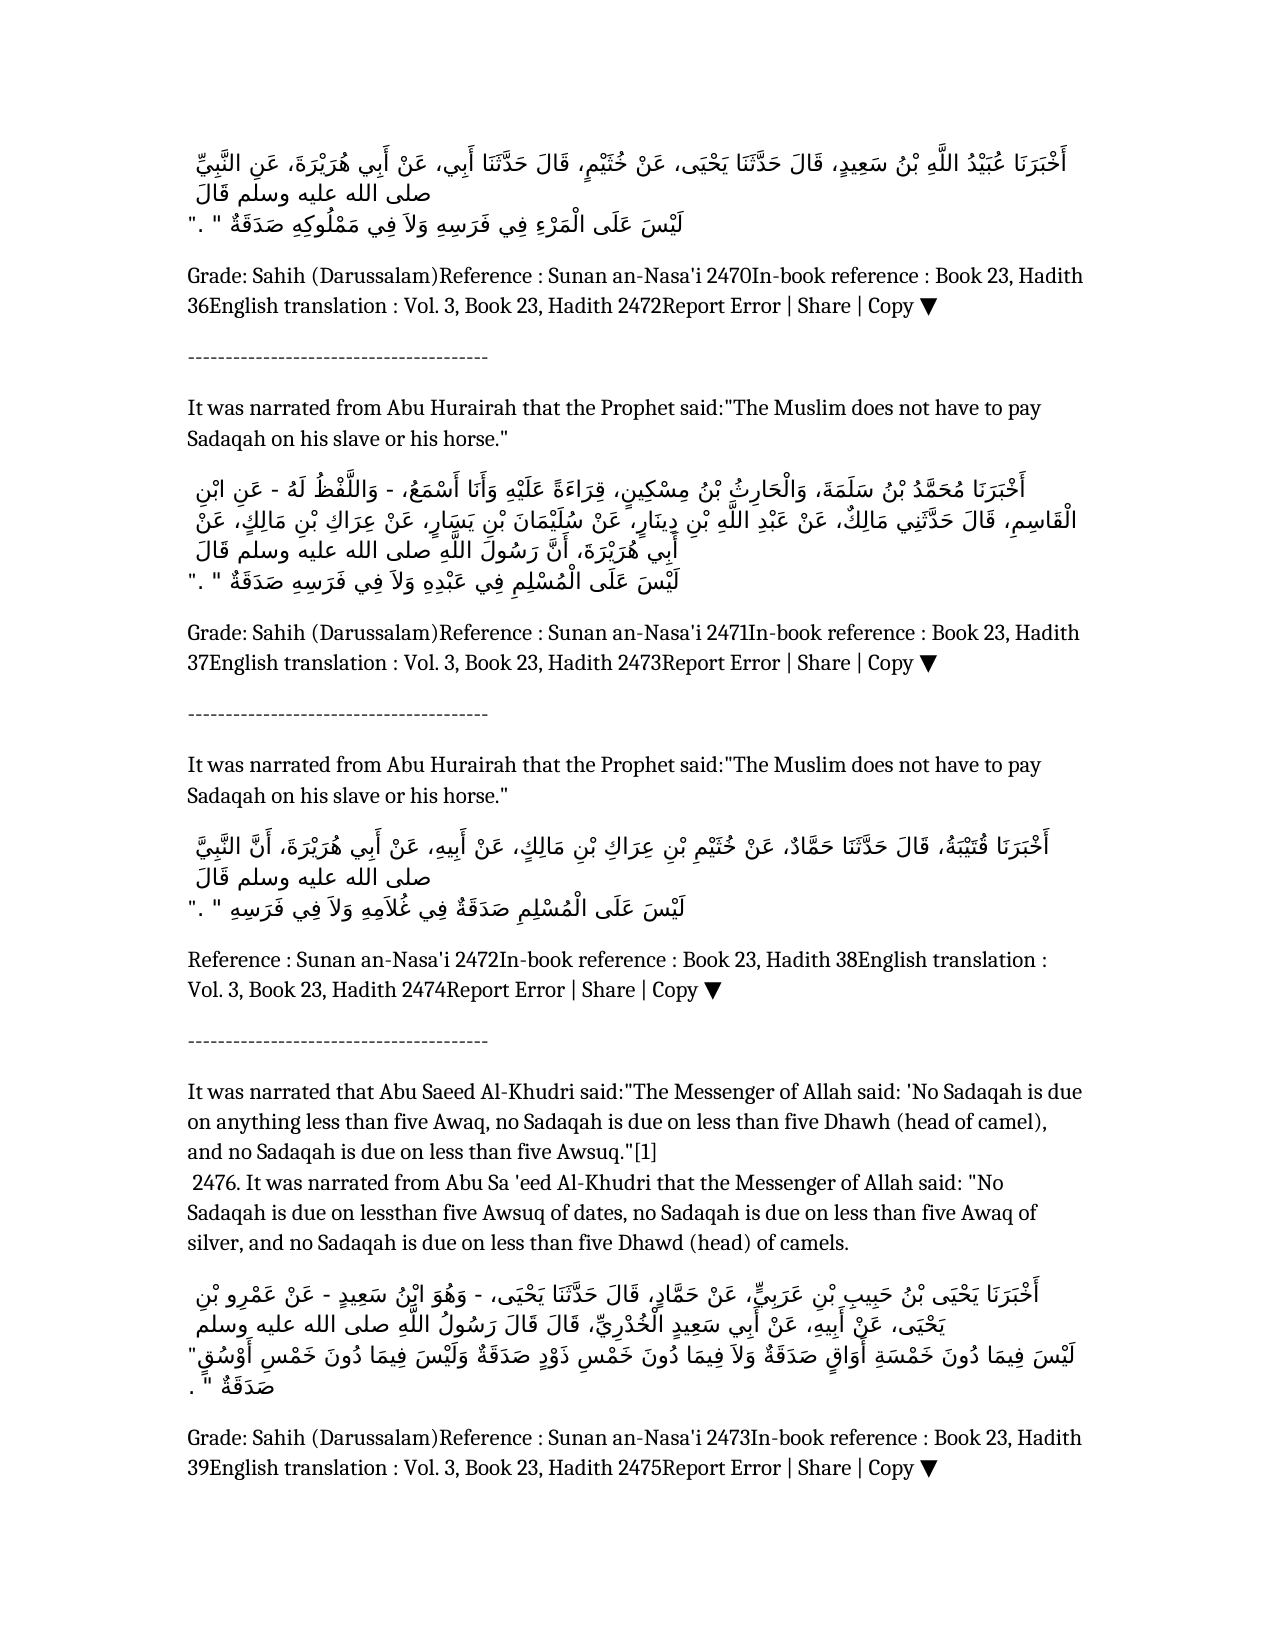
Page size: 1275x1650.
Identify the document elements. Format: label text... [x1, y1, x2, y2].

text ---------------------------------------- [187, 344, 1087, 371]
text Grade: Sahih (Darussalam)Reference : Sunan an-Nasa'i 2473In-book reference : Book 23, Hadith 39English translation : Vol. 3, Book 23, Hadith 2475Report Error | Share | Copy ▼ [187, 1424, 1087, 1481]
text ---------------------------------------- [187, 701, 1087, 728]
text It was narrated from Abu Hurairah that the Prophet said:"The Muslim does not have to pay Sadaqah on his slave or his horse." [187, 752, 1087, 809]
text أَخْبَرَنَا عُبَيْدُ اللَّهِ بْنُ سَعِيدٍ، قَالَ حَدَّثَنَا يَحْيَى، عَنْ خُثَيْمٍ، قَالَ حَدَّثَنَا أَبِي، عَنْ أَبِي هُرَيْرَةَ، عَنِ النَّبِيِّ صلى الله عليه وسلم قَالَ ‏ "‏ لَيْسَ عَلَى الْمَرْءِ فِي فَرَسِهِ وَلاَ فِي مَمْلُوكِهِ صَدَقَةٌ ‏"‏ ‏.‏ [187, 150, 1087, 238]
text أَخْبَرَنَا يَحْيَى بْنُ حَبِيبِ بْنِ عَرَبِيٍّ، عَنْ حَمَّادٍ، قَالَ حَدَّثَنَا يَحْيَى، - وَهُوَ ابْنُ سَعِيدٍ - عَنْ عَمْرِو بْنِ يَحْيَى، عَنْ أَبِيهِ، عَنْ أَبِي سَعِيدٍ الْخُدْرِيِّ، قَالَ قَالَ رَسُولُ اللَّهِ صلى الله عليه وسلم ‏ "‏ لَيْسَ فِيمَا دُونَ خَمْسَةِ أَوَاقٍ صَدَقَةٌ وَلاَ فِيمَا دُونَ خَمْسِ ذَوْدٍ صَدَقَةٌ وَلَيْسَ فِيمَا دُونَ خَمْسِ أَوْسُقٍ صَدَقَةٌ ‏"‏ ‏.‏ [187, 1281, 1087, 1399]
text It was narrated that Abu Saeed Al-Khudri said:"The Messenger of Allah said: 'No Sadaqah is due on anything less than five Awaq, no Sadaqah is due on less than five Dhawh (head of camel), and no Sadaqah is due on less than five Awsuq."[1] 2476. It was narrated from Abu Sa 'eed Al-Khudri that the Messenger of Allah said: "No Sadaqah is due on lessthan five Awsuq of dates, no Sadaqah is due on less than five Awaq of silver, and no Sadaqah is due on less than five Dhawd (head) of camels. [187, 1079, 1087, 1256]
text أَخْبَرَنَا قُتَيْبَةُ، قَالَ حَدَّثَنَا حَمَّادٌ، عَنْ خُثَيْمِ بْنِ عِرَاكِ بْنِ مَالِكٍ، عَنْ أَبِيهِ، عَنْ أَبِي هُرَيْرَةَ، أَنَّ النَّبِيَّ صلى الله عليه وسلم قَالَ ‏ "‏ لَيْسَ عَلَى الْمُسْلِمِ صَدَقَةٌ فِي غُلاَمِهِ وَلاَ فِي فَرَسِهِ ‏"‏ ‏.‏ [187, 833, 1087, 922]
text أَخْبَرَنَا مُحَمَّدُ بْنُ سَلَمَةَ، وَالْحَارِثُ بْنُ مِسْكِينٍ، قِرَاءَةً عَلَيْهِ وَأَنَا أَسْمَعُ، - وَاللَّفْظُ لَهُ - عَنِ ابْنِ الْقَاسِمِ، قَالَ حَدَّثَنِي مَالِكٌ، عَنْ عَبْدِ اللَّهِ بْنِ دِينَارٍ، عَنْ سُلَيْمَانَ بْنِ يَسَارٍ، عَنْ عِرَاكِ بْنِ مَالِكٍ، عَنْ أَبِي هُرَيْرَةَ، أَنَّ رَسُولَ اللَّهِ صلى الله عليه وسلم قَالَ ‏ "‏ لَيْسَ عَلَى الْمُسْلِمِ فِي عَبْدِهِ وَلاَ فِي فَرَسِهِ صَدَقَةٌ ‏"‏ ‏.‏ [187, 476, 1087, 595]
text It was narrated from Abu Hurairah that the Prophet said:"The Muslim does not have to pay Sadaqah on his slave or his horse." [187, 395, 1087, 452]
text Reference : Sunan an-Nasa'i 2472In-book reference : Book 23, Hadith 38English translation : Vol. 3, Book 23, Hadith 2474Report Error | Share | Copy ▼ [187, 946, 1087, 1003]
text Grade: Sahih (Darussalam)Reference : Sunan an-Nasa'i 2471In-book reference : Book 23, Hadith 37English translation : Vol. 3, Book 23, Hadith 2473Report Error | Share | Copy ▼ [187, 620, 1087, 677]
text ---------------------------------------- [187, 1028, 1087, 1054]
text Grade: Sahih (Darussalam)Reference : Sunan an-Nasa'i 2470In-book reference : Book 23, Hadith 36English translation : Vol. 3, Book 23, Hadith 2472Report Error | Share | Copy ▼ [187, 263, 1087, 319]
